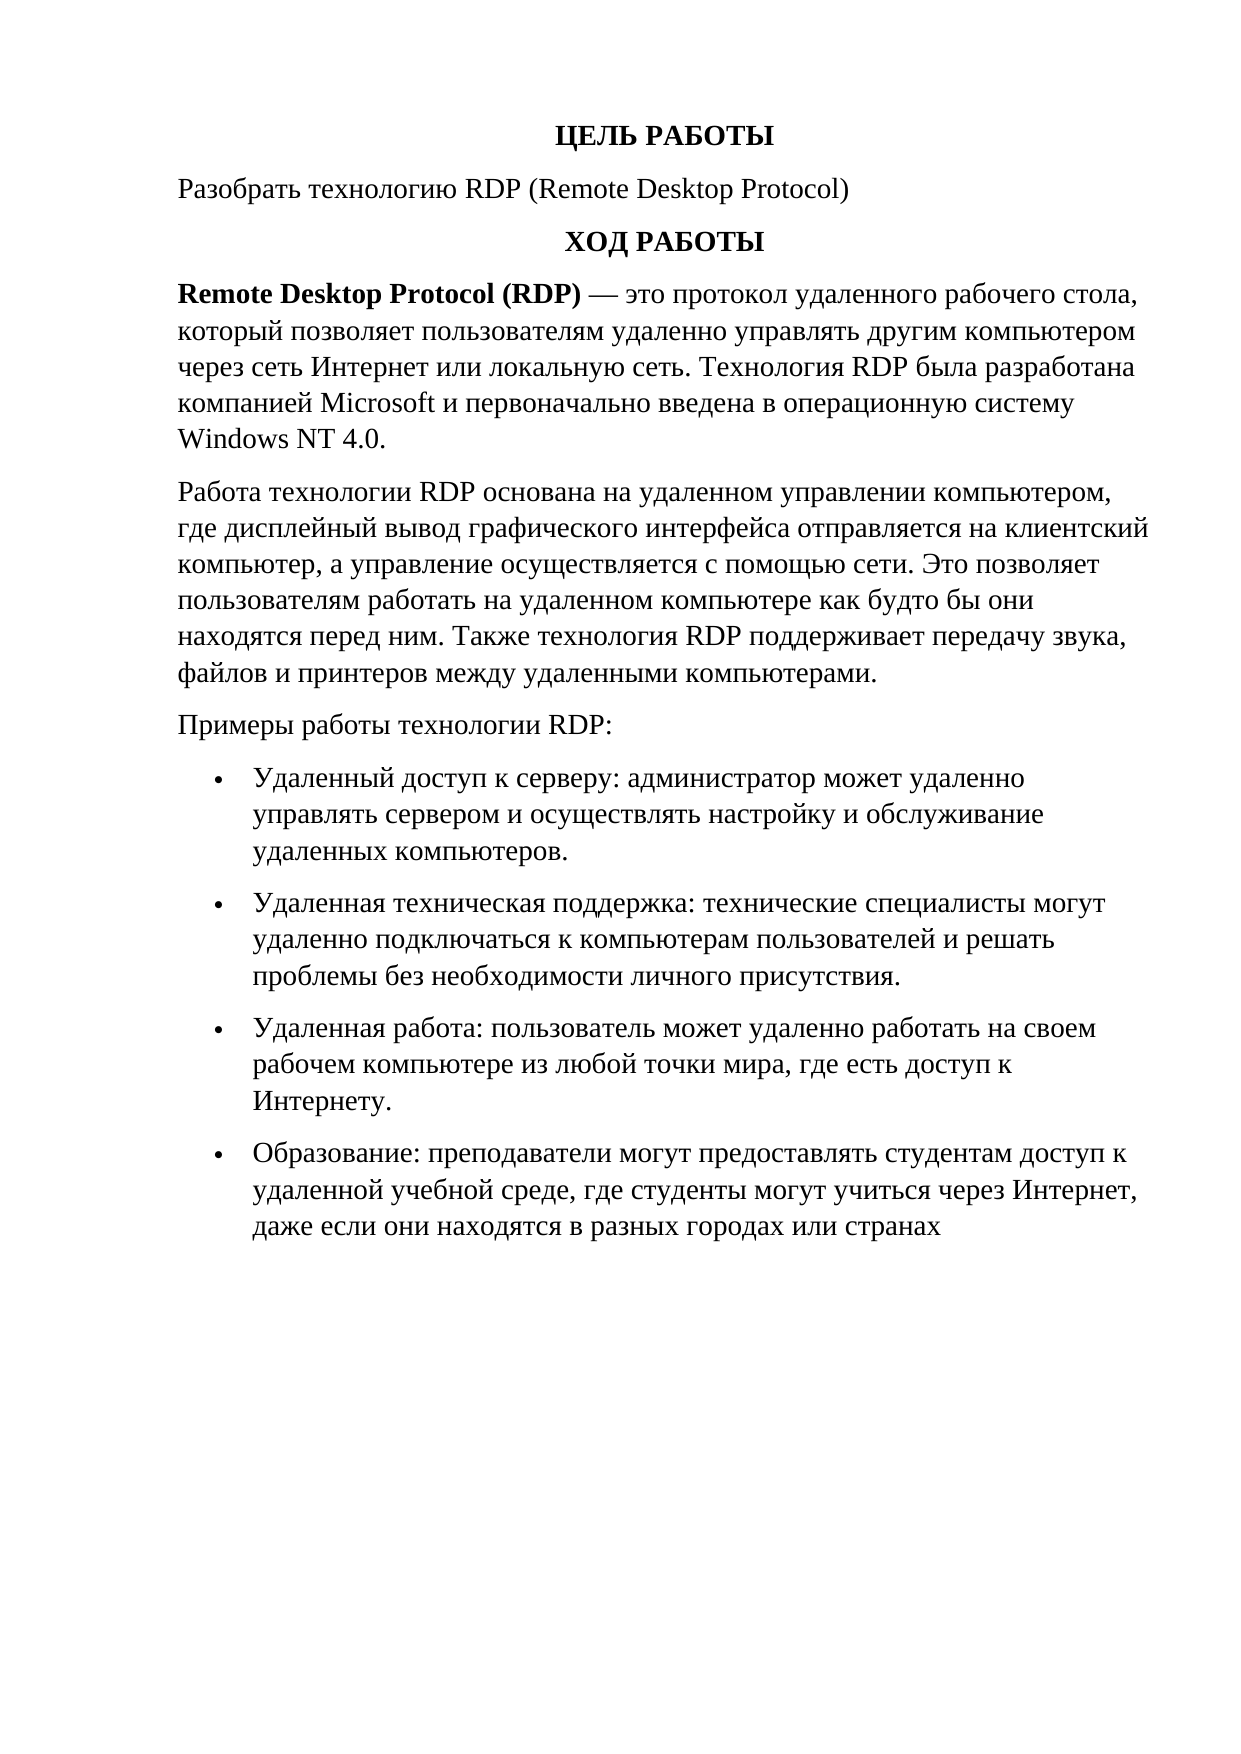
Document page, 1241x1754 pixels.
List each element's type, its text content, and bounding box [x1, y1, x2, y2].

list Удаленная работа: пользователь может удаленно работать на своем рабочем компьютере из любой точки мира, где есть доступ к Интернету. [215, 1011, 1152, 1116]
list Удаленный доступ к серверу: администратор может удаленно управлять сервером и осуществлять настройку и обслуживание удаленных компьютеров. [215, 760, 1152, 866]
text Примеры работы технологии RDP: [177, 707, 1152, 741]
text Разобрать технологию RDP (Remote Desktop Protocol) [177, 171, 1152, 204]
text ХОД РАБОТЫ [177, 224, 1152, 257]
list Удаленная техническая поддержка: технические специалисты могут удаленно подключаться к компьютерам пользователей и решать проблемы без необходимости личного присутствия. [215, 885, 1152, 991]
text ЦЕЛЬ РАБОТЫ [177, 118, 1152, 152]
list Образование: преподаватели могут предоставлять студентам доступ к удаленной учебной среде, где студенты могут учиться через Интернет, даже если они находятся в разных городах или странах [215, 1136, 1152, 1241]
text Работа технологии RDP основана на удаленном управлении компьютером, где дисплейный вывод графического интерфейса отправляется на клиентский компьютер, а управление осуществляется с помощью сети. Это позволяет пользователям работать на удаленном компьютере как будто бы они находятся перед ним. Также технология RDP поддерживает передачу звука, файлов и принтеров между удаленными компьютерами. [177, 474, 1152, 688]
text Remote Desktop Protocol (RDP) — это протокол удаленного рабочего стола, который позволяет пользователям удаленно управлять другим компьютером через сеть Интернет или локальную сеть. Технология RDP была разработана компанией Microsoft и первоначально введена в операционную систему Windows NT 4.0. [177, 277, 1152, 455]
